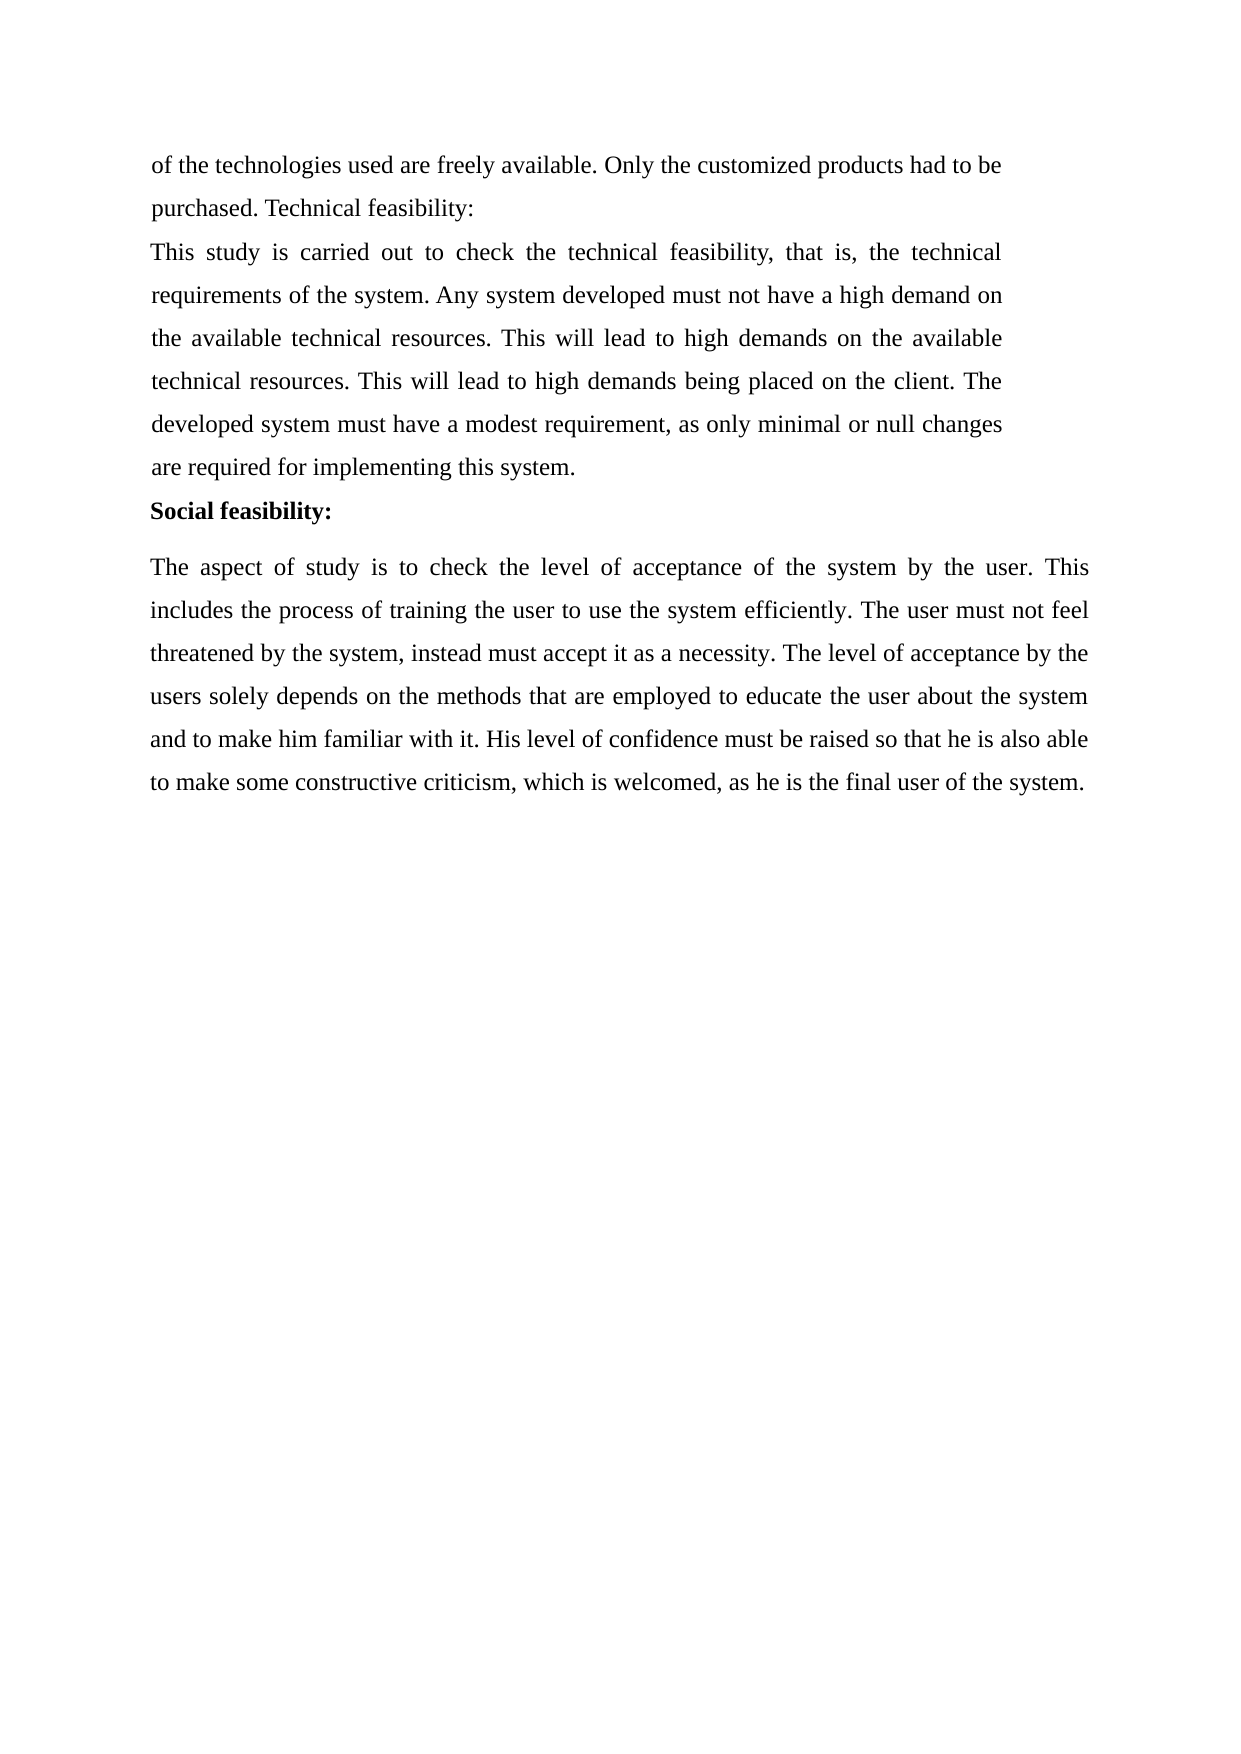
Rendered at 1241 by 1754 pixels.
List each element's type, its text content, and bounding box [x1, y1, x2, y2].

text The aspect of study is to check the level of acceptance of the system by the user. This includes the process of training the user to use the system efficiently. The user must not feel threatened by the system, instead must accept it as a necessity. The level of acceptance by the users solely depends on the methods that are employed to educate the user about the system and to make him familiar with it. His level of confidence must be raised so that he is also able to make some constructive criticism, which is welcomed, as he is the final user of the system. [150, 552, 1090, 796]
text Social feasibility: [150, 496, 1003, 525]
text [150, 150, 1003, 222]
text This study is carried out to check the technical feasibility, that is, the technical requirements of the system. Any system developed must not have a high demand on the available technical resources. This will lead to high demands on the available technical resources. This will lead to high demands being placed on the client. The developed system must have a modest requirement, as only minimal or null changes are required for implementing this system. [150, 237, 1003, 481]
